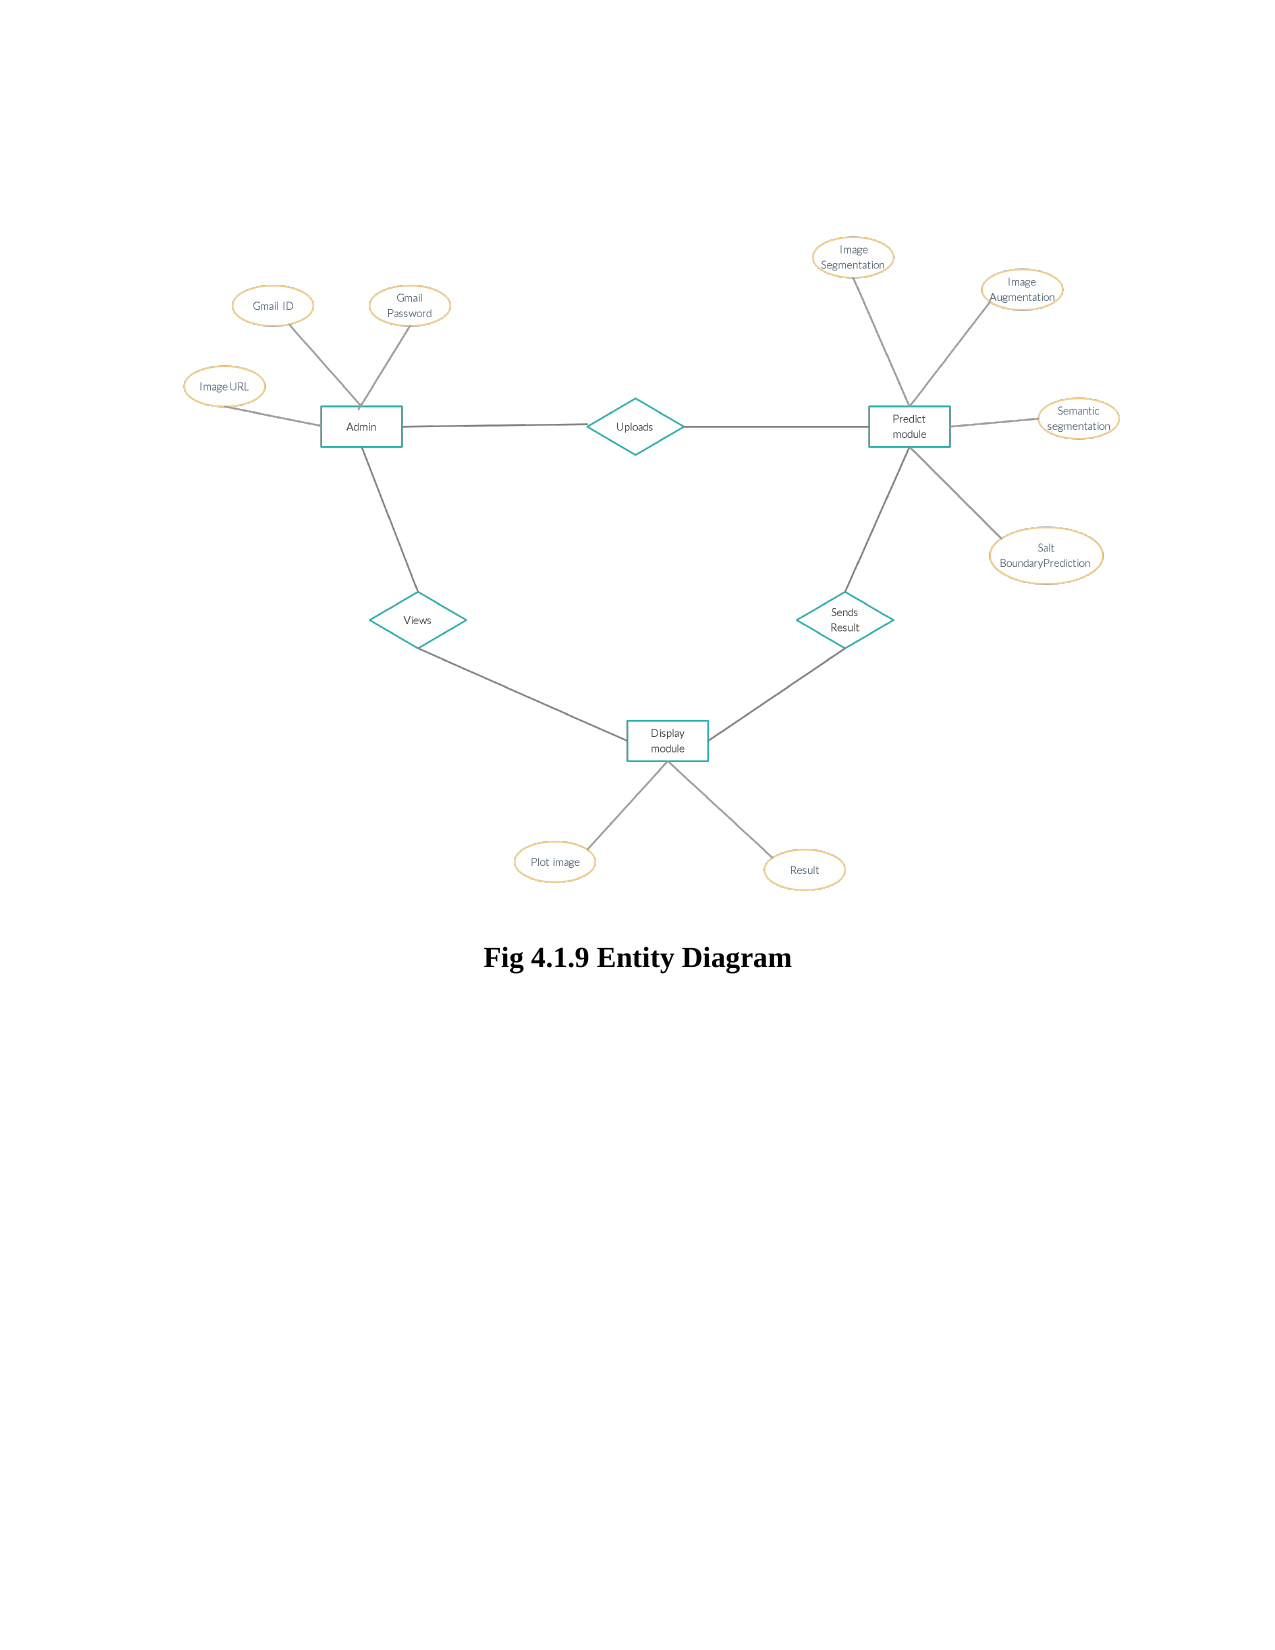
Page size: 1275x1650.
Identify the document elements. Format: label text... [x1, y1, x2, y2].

text Fig 4.1.9 Entity Diagram [150, 940, 1125, 973]
